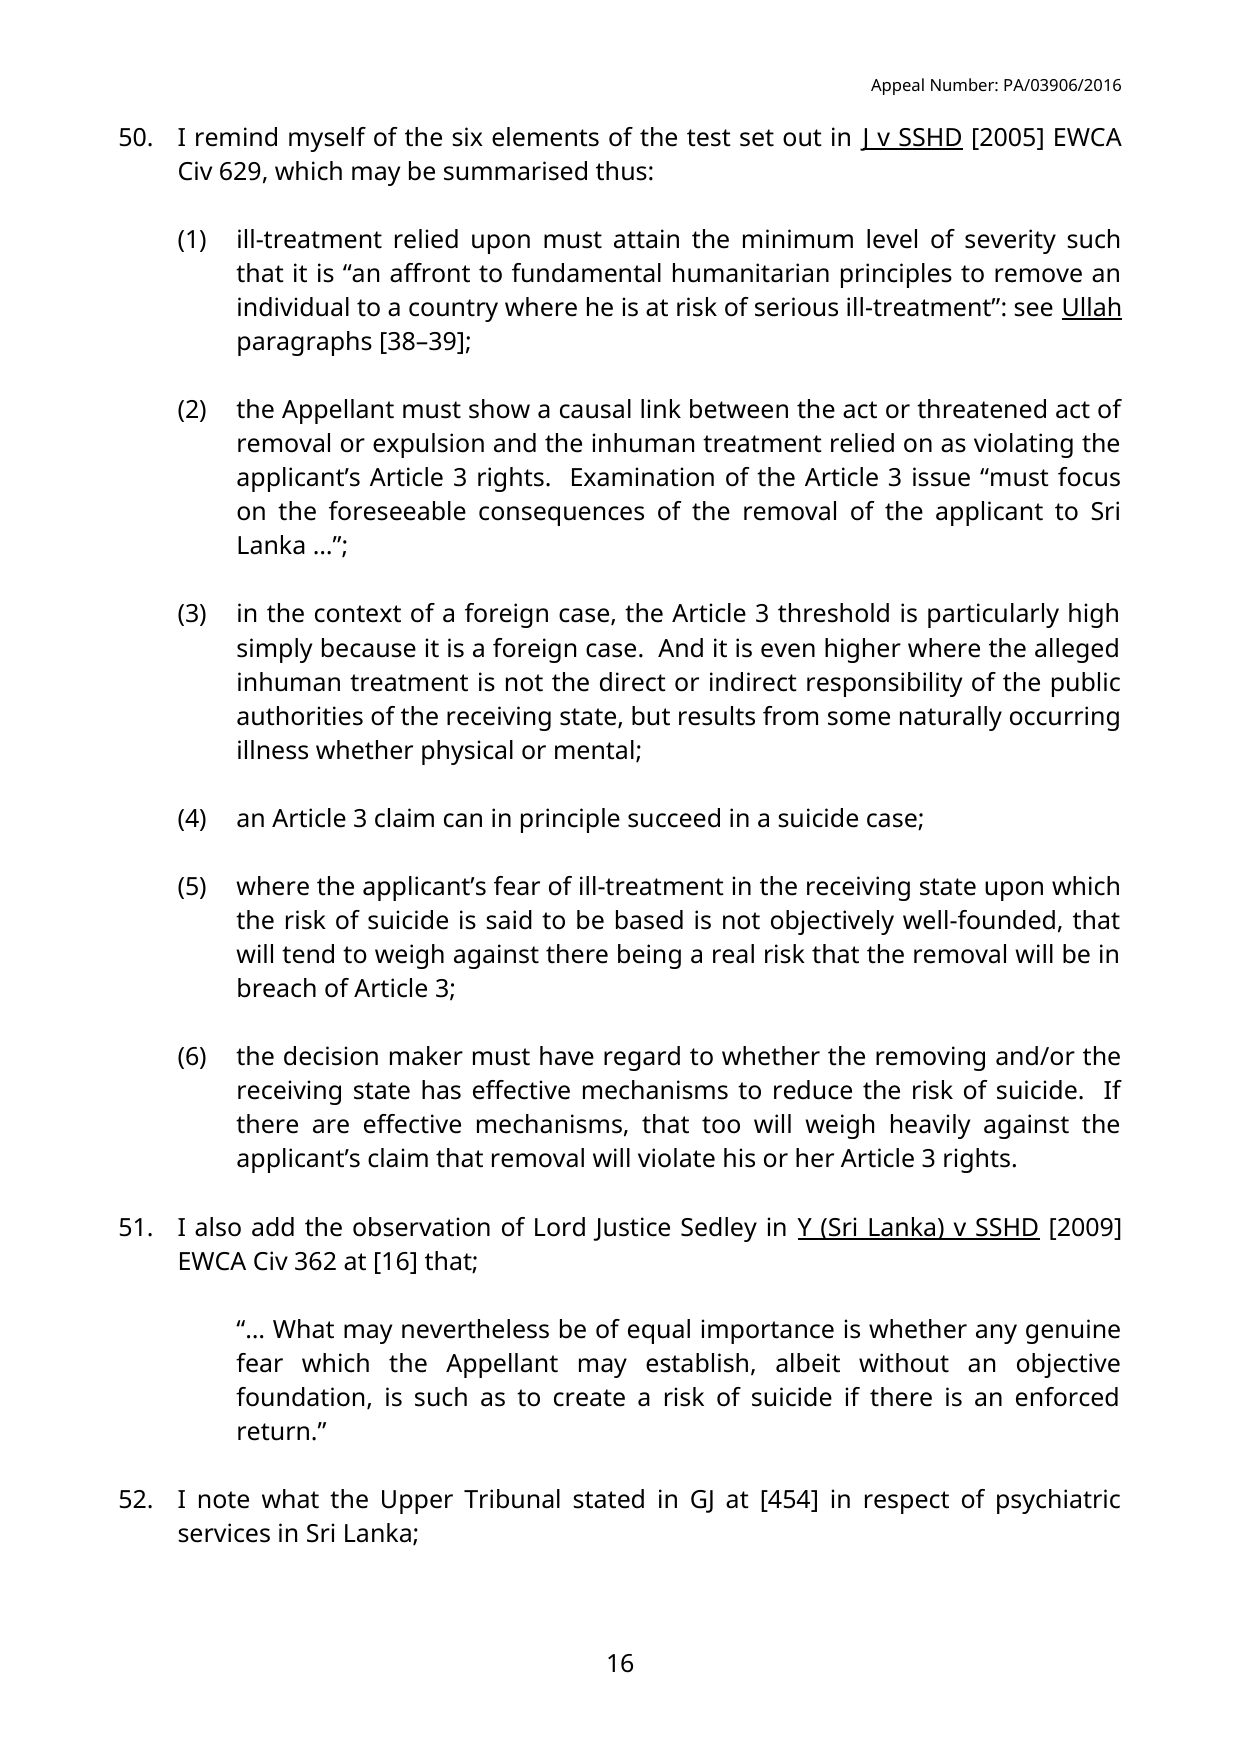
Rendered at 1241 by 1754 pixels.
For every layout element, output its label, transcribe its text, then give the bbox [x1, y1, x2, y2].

text (3) in the context of a foreign case, the Article 3 threshold is particularly high simply because it is a foreign case. And it is even higher where the alleged inhuman treatment is not the direct or indirect responsibility of the public authorities of the receiving state, but results from some naturally occurring illness whether physical or mental; [177, 596, 1122, 766]
text (1) ill-treatment relied upon must attain the minimum level of severity such that it is “an affront to fundamental humanitarian principles to remove an individual to a country where he is at risk of serious ill-treatment”: see Ullah paragraphs [38–39]; [177, 221, 1122, 358]
text (5) where the applicant’s fear of ill-treatment in the receiving state upon which the risk of suicide is said to be based is not objectively well-founded, that will tend to weigh against there being a real risk that the removal will be in breach of Article 3; [177, 869, 1122, 1005]
text (4) an Article 3 claim can in principle succeed in a suicide case; [177, 801, 1122, 834]
text 50. I remind myself of the six elements of the test set out in J v SSHD [2005] EWCA Civ 629, which may be summarised thus: [118, 119, 1122, 187]
text (2) the Appellant must show a causal link between the act or threatened act of removal or expulsion and the inhuman treatment relied on as violating the applicant’s Article 3 rights. Examination of the Article 3 issue “must focus on the foreseeable consequences of the removal of the applicant to Sri Lanka …”; [177, 392, 1122, 562]
text “… What may nevertheless be of equal importance is whether any genuine fear which the Appellant may establish, albeit without an objective foundation, is such as to create a risk of suicide if there is an enforced return.” [236, 1311, 1122, 1448]
text 52. I note what the Upper Tribunal stated in GJ at [454] in respect of psychiatric services in Sri Lanka; [118, 1482, 1122, 1550]
text (6) the decision maker must have regard to whether the removing and/or the receiving state has effective mechanisms to reduce the risk of suicide. If there are effective mechanisms, that too will weigh heavily against the applicant’s claim that removal will violate his or her Article 3 rights. [177, 1039, 1122, 1175]
text 51. I also add the observation of Lord Justice Sedley in Y (Sri Lanka) v SSHD [2009] EWCA Civ 362 at [16] that; [118, 1209, 1122, 1277]
